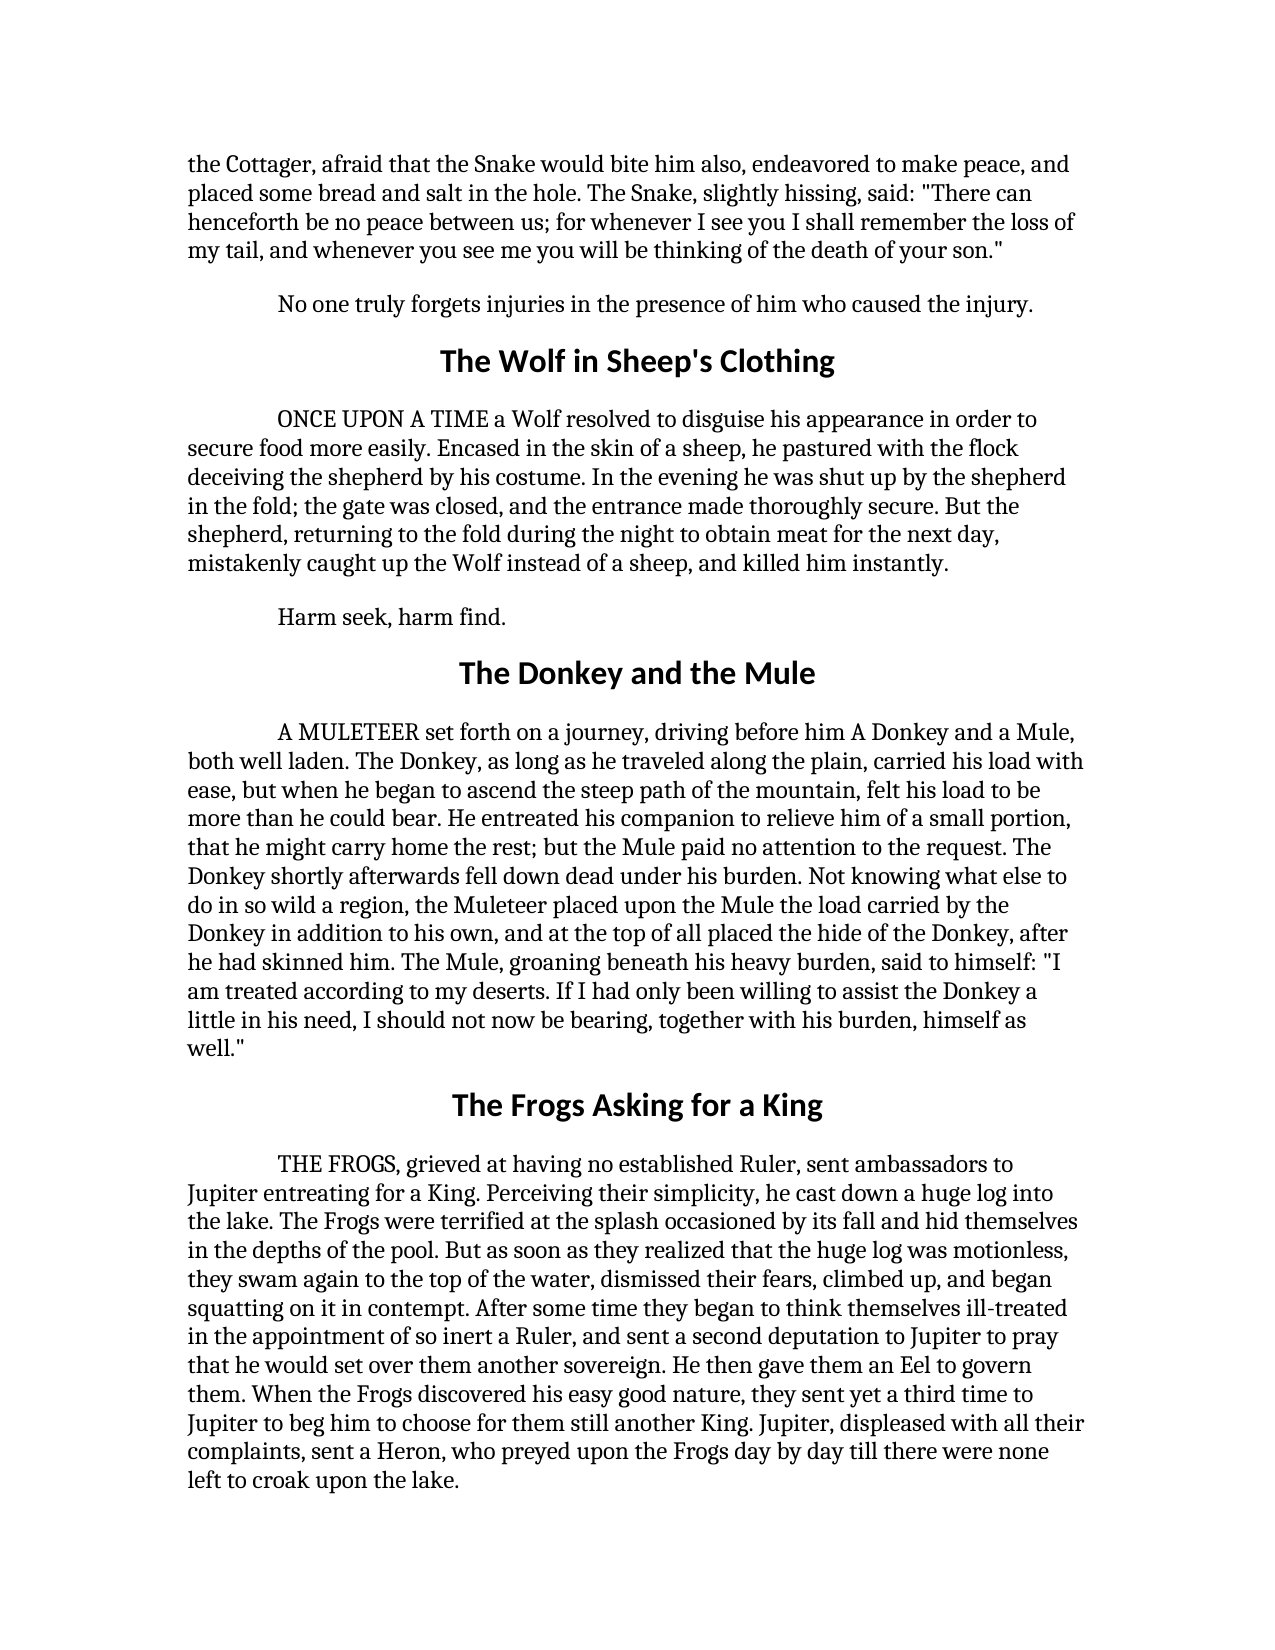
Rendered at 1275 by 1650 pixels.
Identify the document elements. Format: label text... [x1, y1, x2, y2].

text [187, 150, 1087, 265]
subtitle The Donkey and the Mule [187, 652, 1087, 693]
text ONCE UPON A TIME a Wolf resolved to disguise his appearance in order to secure food more easily. Encased in the skin of a sheep, he pastured with the flock deceiving the shepherd by his costume. In the evening he was shut up by the shepherd in the fold; the gate was closed, and the entrance made thoroughly secure. But the shepherd, returning to the fold during the night to obtain meat for the next day, mistakenly caught up the Wolf instead of a sheep, and killed him instantly. [187, 405, 1087, 578]
text THE FROGS, grieved at having no established Ruler, sent ambassadors to Jupiter entreating for a King. Perceiving their simplicity, he cast down a huge log into the lake. The Frogs were terrified at the splash occasioned by its fall and hid themselves in the depths of the pool. But as soon as they realized that the huge log was motionless, they swam again to the top of the water, dismissed their fears, climbed up, and began squatting on it in contempt. After some time they began to think themselves ill-treated in the appointment of so inert a Ruler, and sent a second deputation to Jupiter to pray that he would set over them another sovereign. He then gave them an Eel to govern them. When the Frogs discovered his easy good nature, they sent yet a third time to Jupiter to beg him to choose for them still another King. Jupiter, displeased with all their complaints, sent a Heron, who preyed upon the Frogs day by day till there were none left to croak upon the lake. [187, 1150, 1087, 1495]
text Harm seek, harm find. [187, 603, 1087, 632]
text No one truly forgets injuries in the presence of him who caused the injury. [187, 290, 1087, 319]
text A MULETEER set forth on a journey, driving before him A Donkey and a Mule, both well laden. The Donkey, as long as he traveled along the plain, carried his load with ease, but when he began to ascend the steep path of the mountain, felt his load to be more than he could bear. He entreated his companion to relieve him of a small portion, that he might carry home the rest; but the Mule paid no attention to the request. The Donkey shortly afterwards fell down dead under his burden. Not knowing what else to do in so wild a region, the Muleteer placed upon the Mule the load carried by the Donkey in addition to his own, and at the top of all placed the hide of the Donkey, after he had skinned him. The Mule, groaning beneath his heavy burden, said to himself: "I am treated according to my deserts. If I had only been willing to assist the Donkey a little in his need, I should not now be bearing, together with his burden, himself as well." [187, 718, 1087, 1063]
subtitle The Frogs Asking for a King [187, 1084, 1087, 1125]
subtitle The Wolf in Sheep's Clothing [187, 339, 1087, 380]
